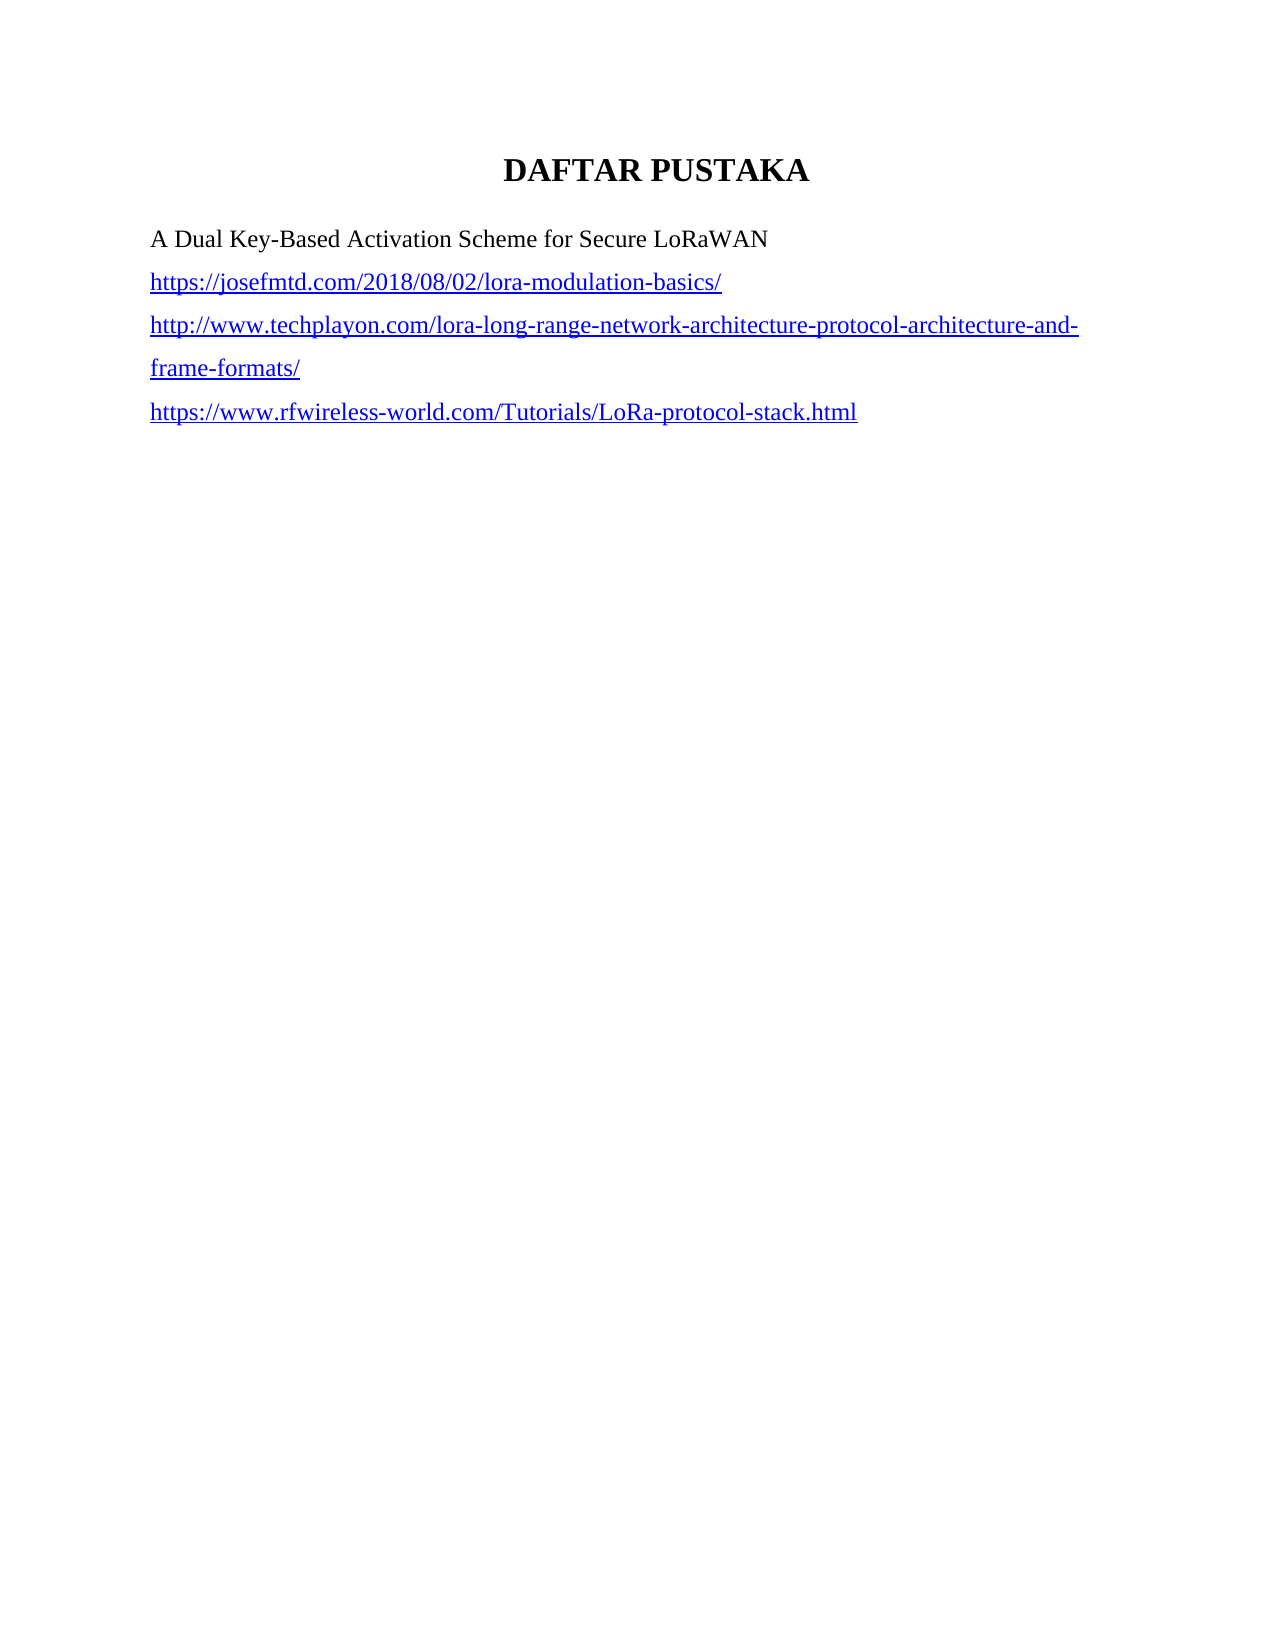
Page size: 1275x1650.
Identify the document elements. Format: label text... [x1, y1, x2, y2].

text DAFTAR PUSTAKA [150, 150, 1125, 188]
text http://www.techplayon.com/lora-long-range-network-architecture-protocol-architecture-and-frame-formats/ [150, 310, 1125, 382]
text https://josefmtd.com/2018/08/02/lora-modulation-basics/ [150, 267, 1125, 296]
text A Dual Key-Based Activation Scheme for Secure LoRaWAN [150, 224, 1125, 253]
text https://www.rfwireless-world.com/Tutorials/LoRa-protocol-stack.html [150, 397, 1125, 425]
